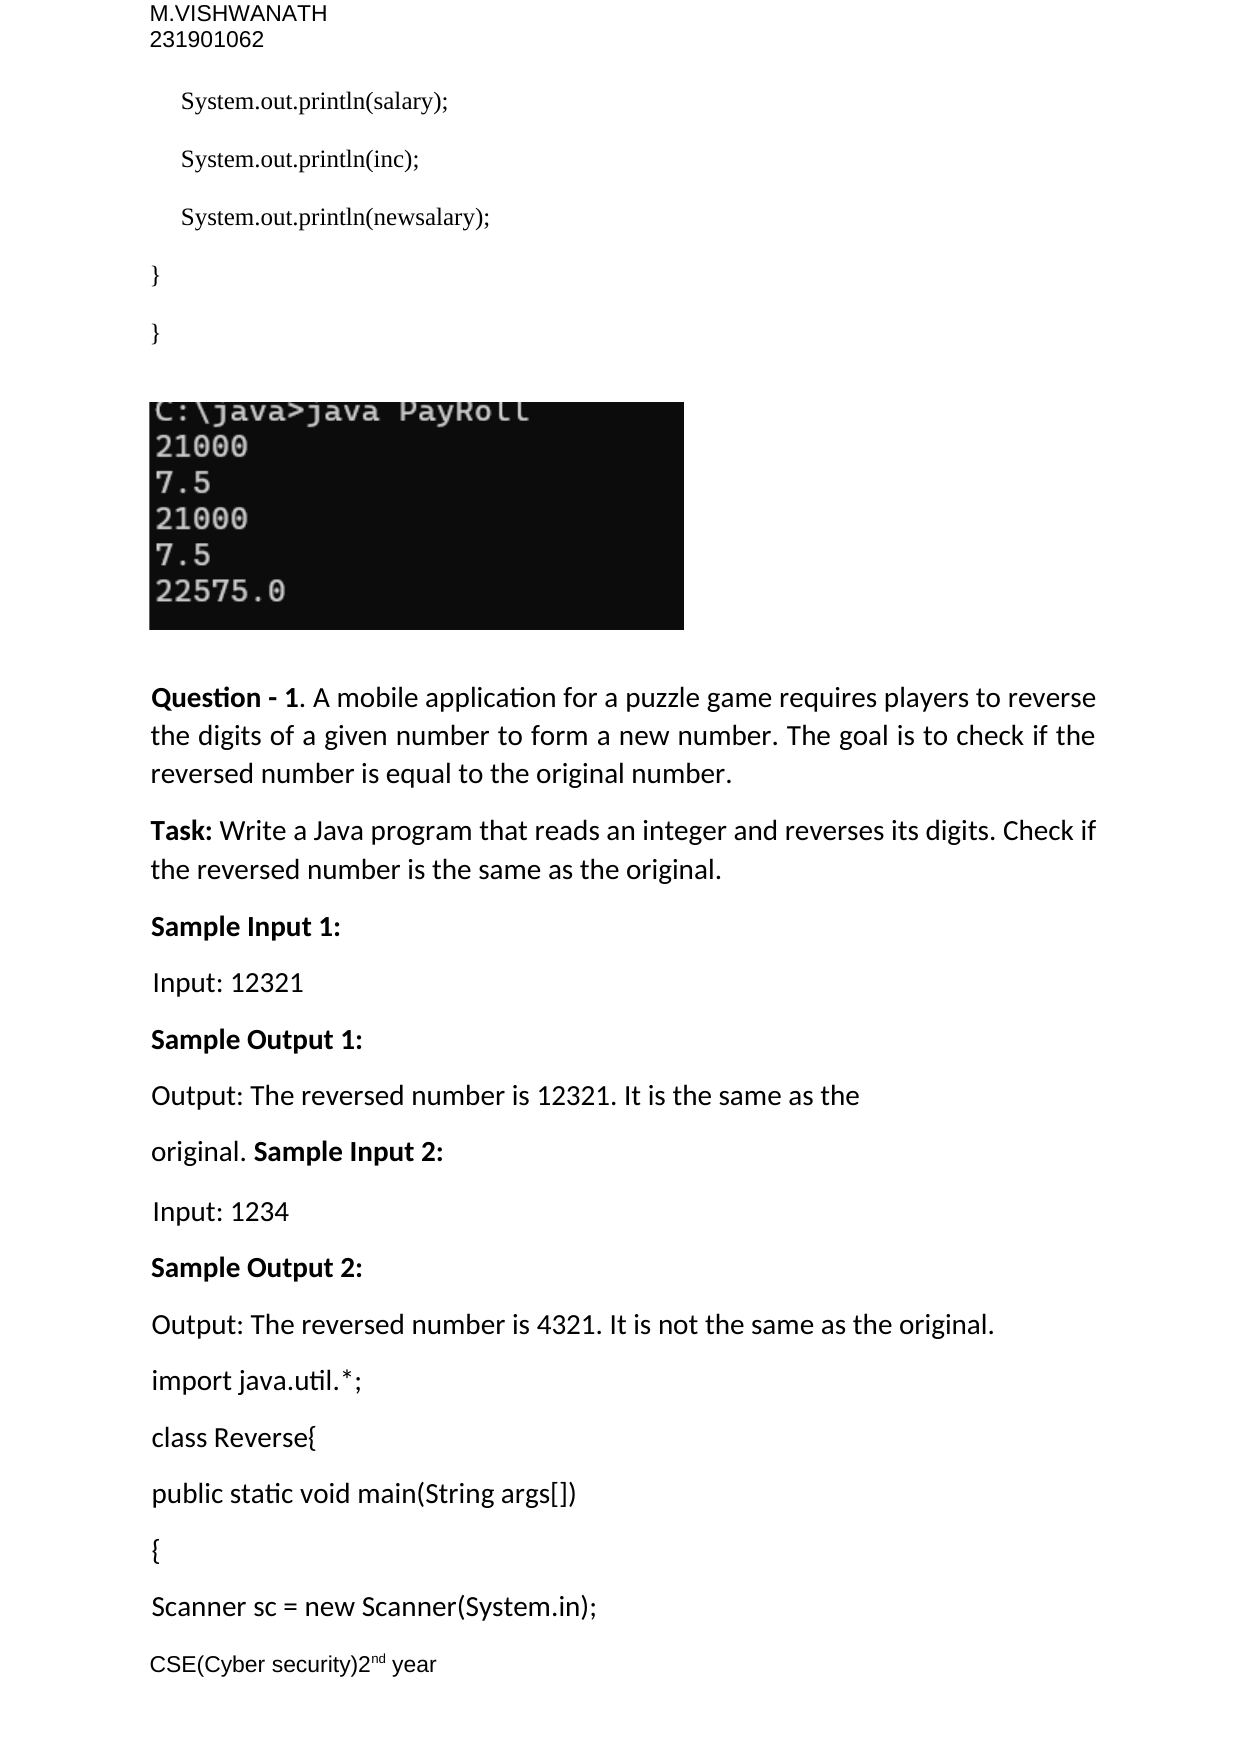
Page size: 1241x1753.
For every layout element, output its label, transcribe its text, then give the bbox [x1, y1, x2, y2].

text class Reverse{ [151, 1419, 1097, 1454]
text } [149, 261, 1097, 289]
text Input: 12321 [152, 964, 1097, 1000]
text Sample Output 1: [151, 1021, 1097, 1056]
text Question - 1. A mobile application for a puzzle game requires players to reverse the digits of a given number to form a new number. The goal is to check if the reversed number is equal to the original number. [150, 679, 1097, 791]
text Task: Write a Java program that reads an integer and reverses its digits. Check if the reversed number is the same as the original. [150, 812, 1097, 887]
text Sample Output 2: [151, 1249, 1097, 1285]
text Output: The reversed number is 4321. It is not the same as the original. [151, 1306, 1097, 1342]
text public static void main(String args[]) [151, 1475, 1097, 1511]
text System.out.println(newsalary); [149, 203, 1097, 231]
text import java.util.*; [151, 1362, 1097, 1398]
text } [149, 319, 1097, 347]
text System.out.println(salary); [149, 87, 1097, 115]
text Scanner sc = new Scanner(System.in); [151, 1588, 1097, 1624]
text Input: 1234 [152, 1193, 1097, 1228]
text Sample Input 1: [151, 908, 1097, 943]
picture [149, 402, 684, 630]
text System.out.println(inc); [149, 145, 1097, 173]
text Output: The reversed number is 12321. It is the same as the original. Sample Input 2: [151, 1077, 961, 1169]
text { [151, 1532, 1097, 1567]
